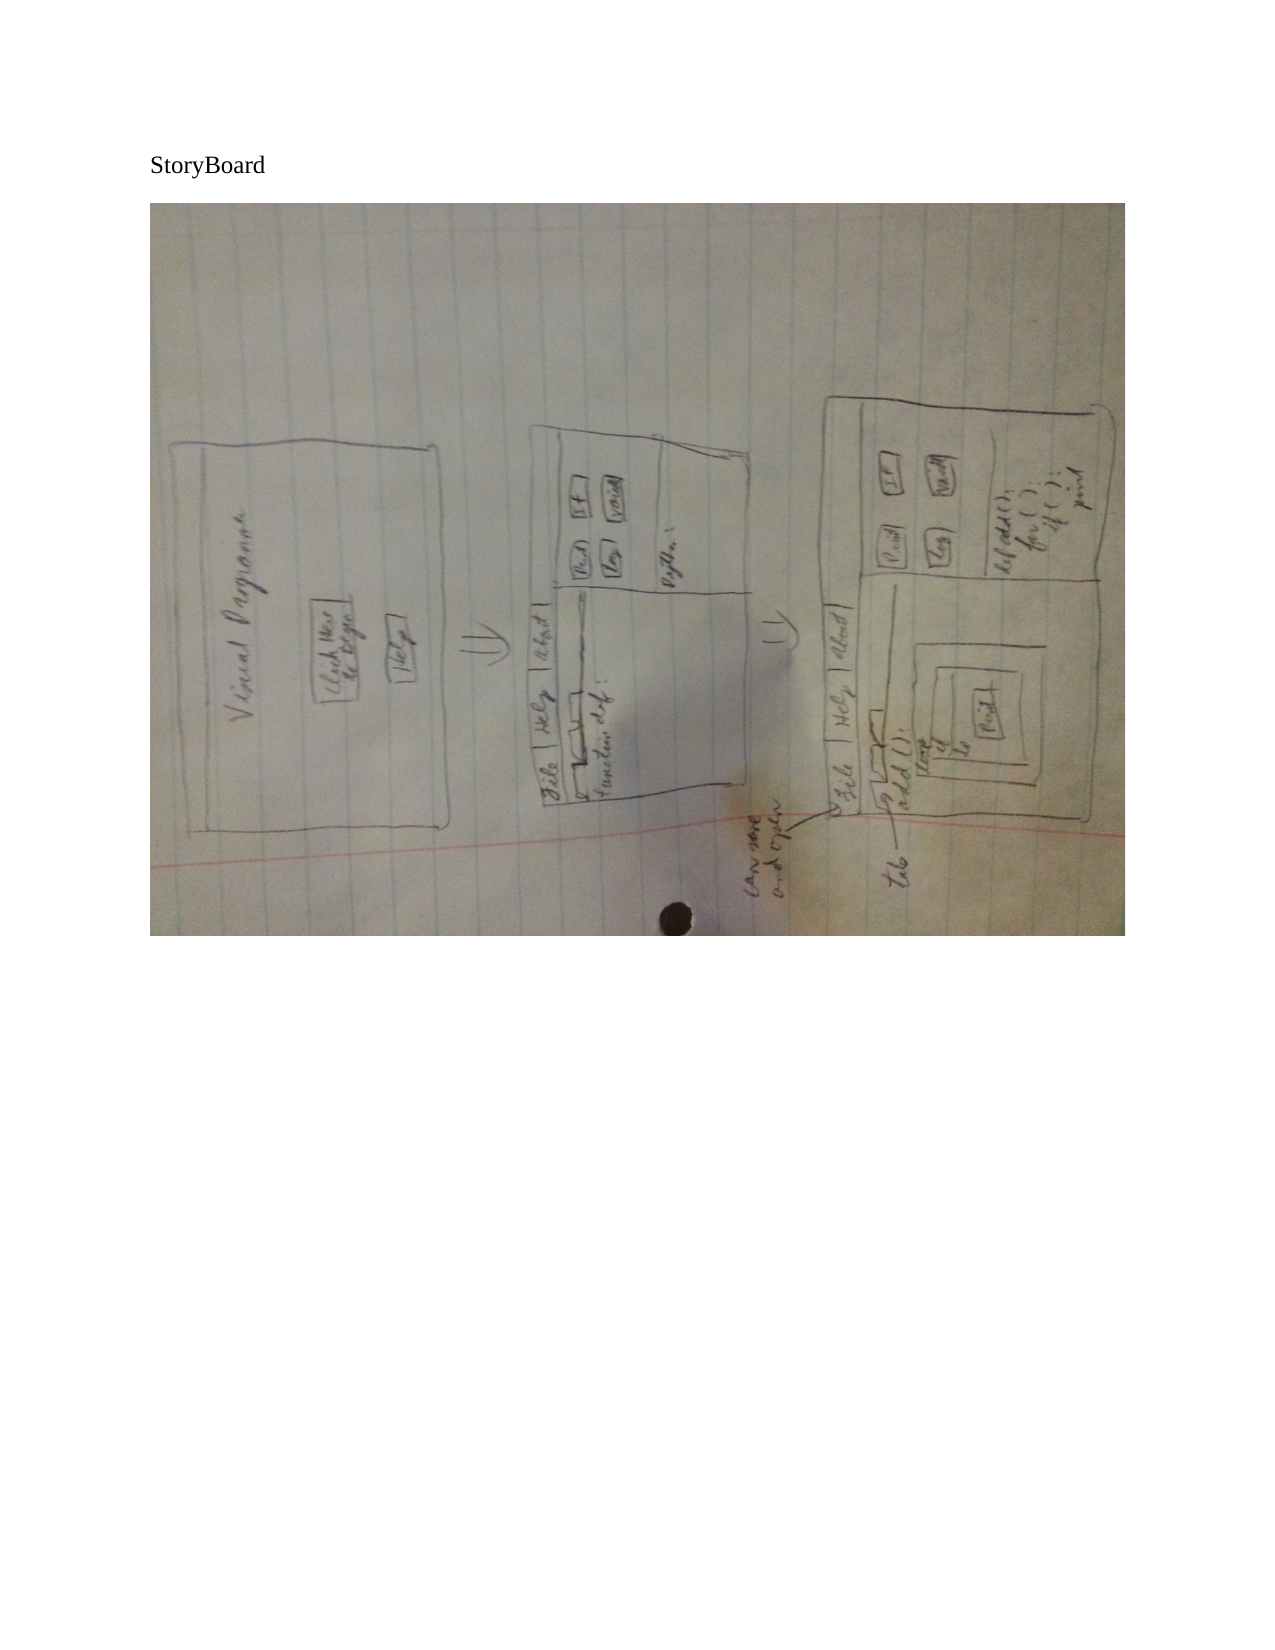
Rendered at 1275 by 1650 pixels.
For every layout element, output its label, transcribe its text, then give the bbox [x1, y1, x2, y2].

text StoryBoard [150, 150, 1125, 179]
picture [150, 203, 1125, 936]
